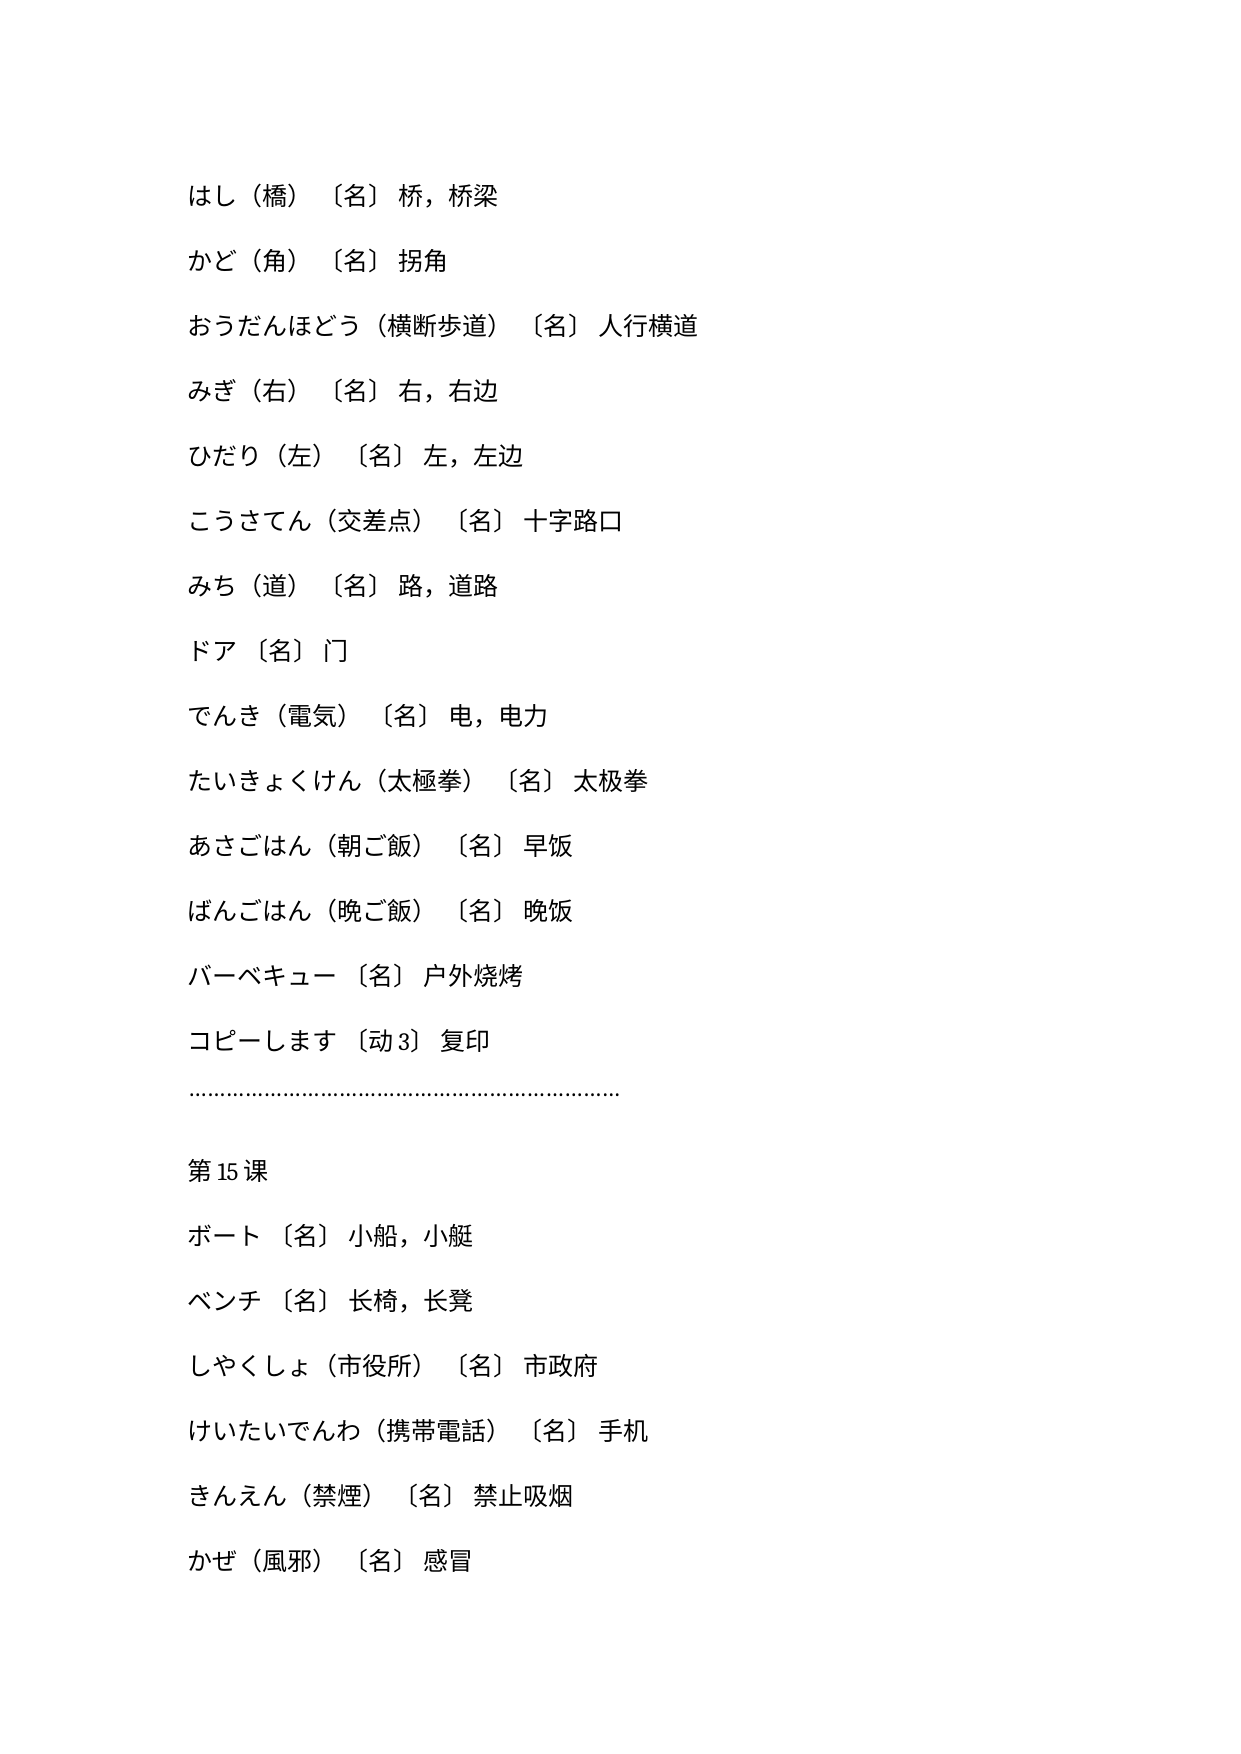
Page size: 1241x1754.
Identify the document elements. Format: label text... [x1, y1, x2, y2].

text みち（道） 〔名〕 路，道路 [187, 552, 1053, 617]
text きんえん（禁煙） 〔名〕 禁止吸烟 [187, 1462, 1053, 1527]
text あさごはん（朝ご飯） 〔名〕 早饭 [187, 812, 1053, 877]
text ひだり（左） 〔名〕 左，左边 [187, 422, 1053, 487]
text みぎ（右） 〔名〕 右，右边 [187, 357, 1053, 422]
text ばんごはん（晩ご飯） 〔名〕 晚饭 [187, 877, 1053, 942]
text しやくしょ（市役所） 〔名〕 市政府 [187, 1332, 1053, 1397]
text コピーします 〔动3〕 复印 [187, 1007, 1053, 1072]
text はし（橋） 〔名〕 桥，桥梁 [187, 162, 1053, 227]
text ベンチ 〔名〕 长椅，长凳 [187, 1267, 1053, 1332]
text 第15课 [187, 1137, 1053, 1202]
text …………………………………………………………… [187, 1072, 1053, 1104]
text けいたいでんわ（携帯電話） 〔名〕 手机 [187, 1397, 1053, 1462]
text バーベキュー 〔名〕 户外烧烤 [187, 942, 1053, 1007]
text でんき（電気） 〔名〕 电，电力 [187, 682, 1053, 747]
text かど（角） 〔名〕 拐角 [187, 227, 1053, 292]
text たいきょくけん（太極拳） 〔名〕 太极拳 [187, 747, 1053, 812]
text かぜ（風邪） 〔名〕 感冒 [187, 1527, 1053, 1592]
text おうだんほどう（横断歩道） 〔名〕 人行横道 [187, 292, 1053, 357]
text ドア 〔名〕 门 [187, 617, 1053, 682]
text こうさてん（交差点） 〔名〕 十字路口 [187, 487, 1053, 552]
text ボート 〔名〕 小船，小艇 [187, 1202, 1053, 1267]
